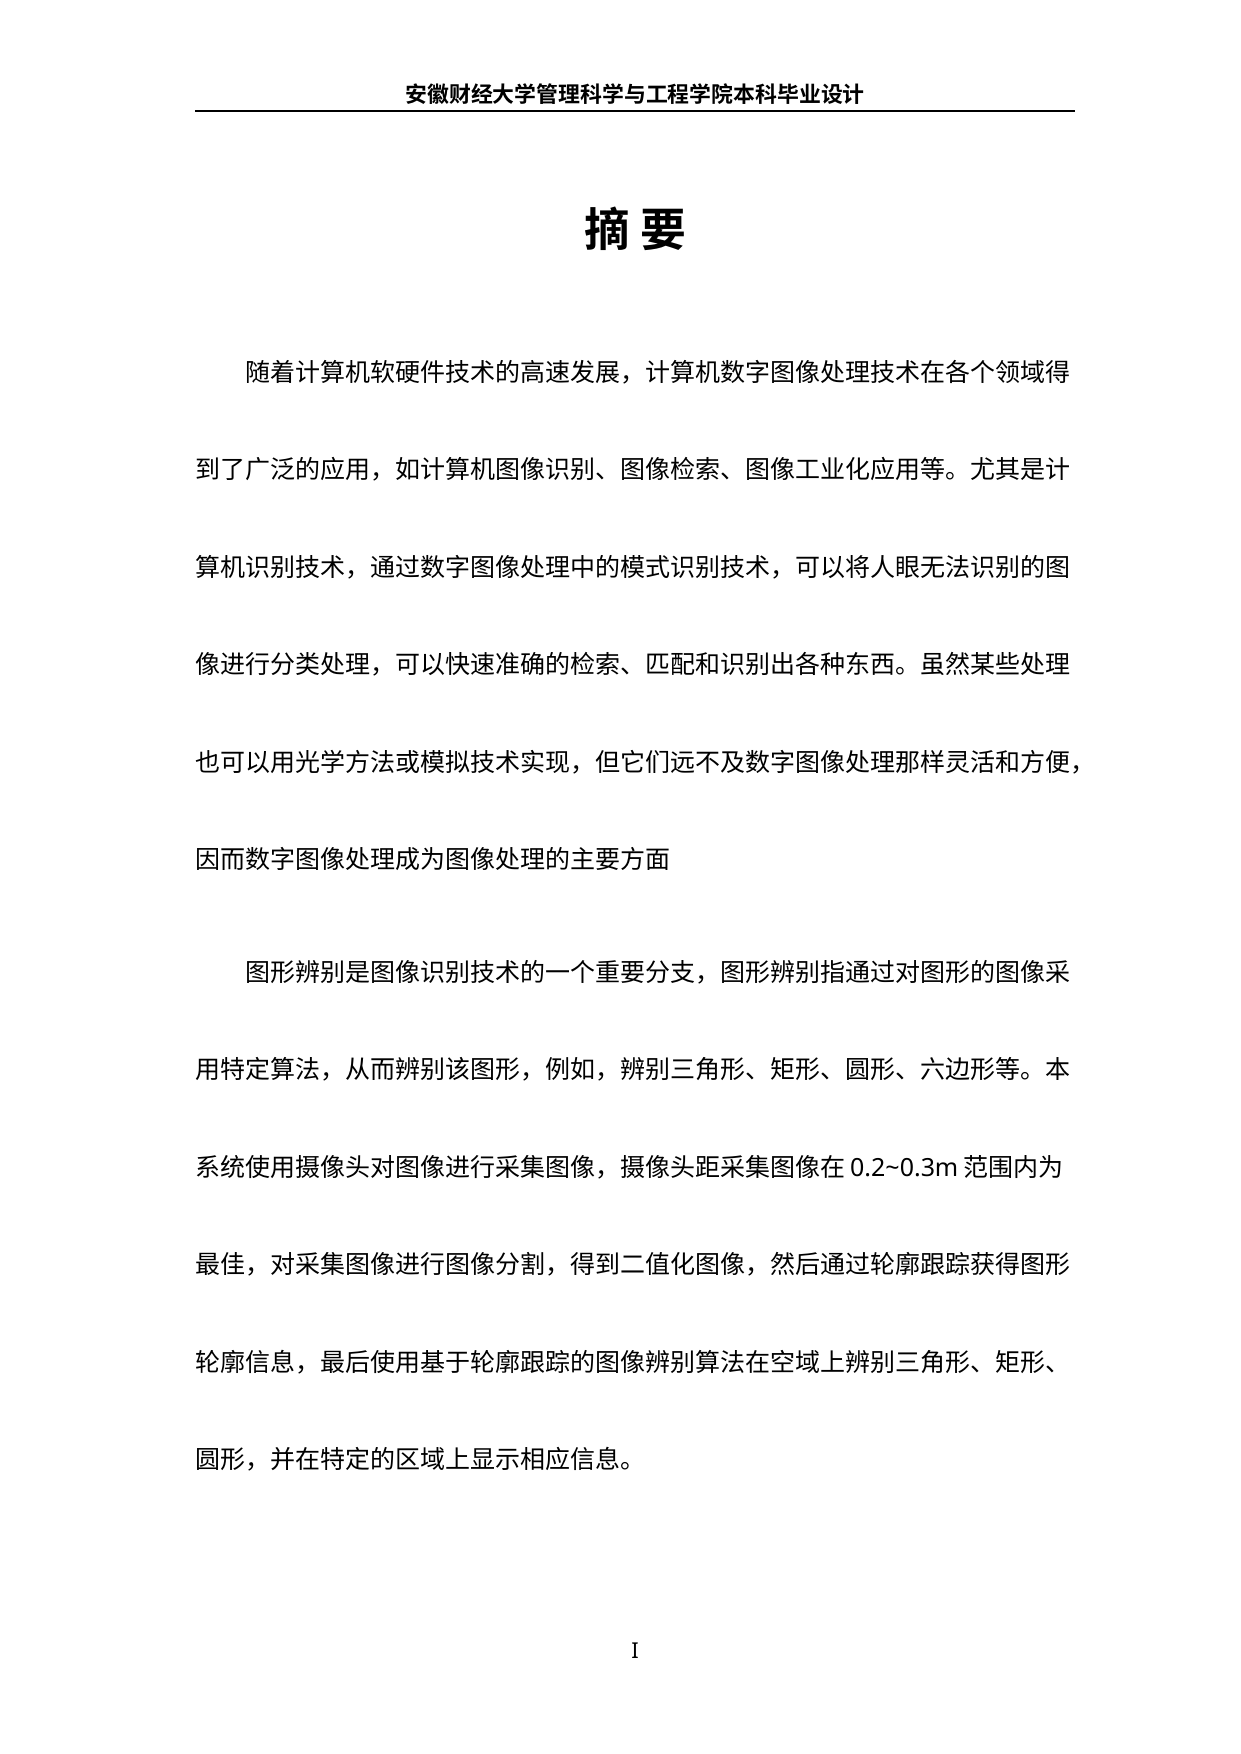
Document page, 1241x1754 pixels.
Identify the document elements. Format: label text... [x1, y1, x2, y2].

text 图形辨别是图像识别技术的一个重要分支，图形辨别指通过对图形的图像采用特定算法，从而辨别该图形，例如，辨别三角形、矩形、圆形、六边形等。本系统使用摄像头对图像进行采集图像，摄像头距采集图像在0.2~0.3m范围内为最佳，对采集图像进行图像分割，得到二值化图像，然后通过轮廓跟踪获得图形轮廓信息，最后使用基于轮廓跟踪的图像辨别算法在空域上辨别三角形、矩形、圆形，并在特定的区域上显示相应信息。 [195, 938, 1075, 1490]
text 随着计算机软硬件技术的高速发展，计算机数字图像处理技术在各个领域得到了广泛的应用，如计算机图像识别、图像检索、图像工业化应用等。尤其是计算机识别技术，通过数字图像处理中的模式识别技术，可以将人眼无法识别的图像进行分类处理，可以快速准确的检索、匹配和识别出各种东西。虽然某些处理也可以用光学方法或模拟技术实现，但它们远不及数字图像处理那样灵活和方便，因而数字图像处理成为图像处理的主要方面 [195, 338, 1075, 891]
text 摘 要 [195, 178, 1075, 276]
